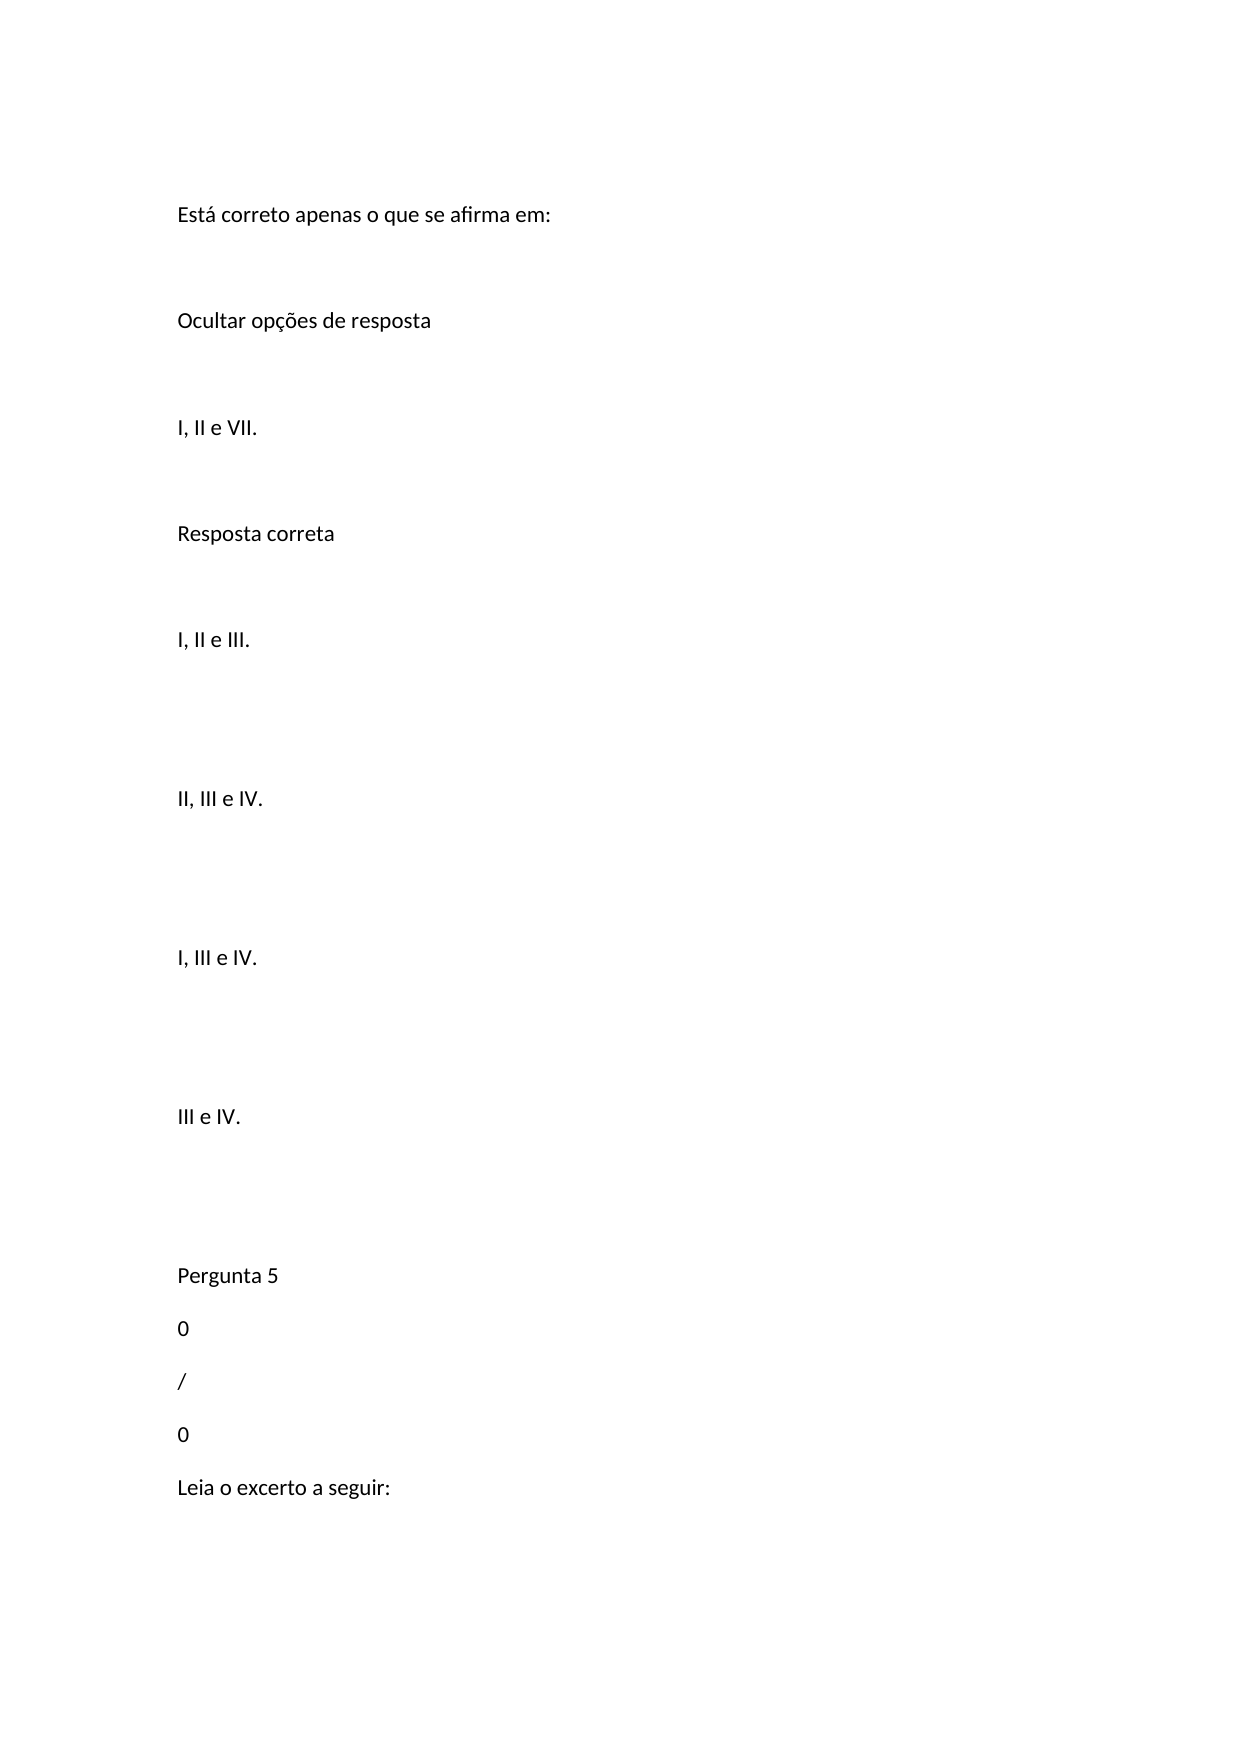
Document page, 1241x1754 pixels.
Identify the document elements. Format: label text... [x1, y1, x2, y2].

text 0 [177, 1420, 1063, 1448]
text Leia o excerto a seguir: [177, 1473, 1063, 1501]
text Pergunta 5 [177, 1261, 1063, 1289]
text 0 [177, 1314, 1063, 1342]
text I, II e III. [177, 625, 1063, 653]
text III e IV. [177, 1102, 1063, 1130]
text Está correto apenas o que se afirma em: [177, 201, 1063, 229]
text II, III e IV. [177, 784, 1063, 812]
text I, III e IV. [177, 943, 1063, 971]
text / [177, 1367, 1063, 1395]
text I, II e VII. [177, 413, 1063, 441]
text Resposta correta [177, 519, 1063, 547]
text Ocultar opções de resposta [177, 307, 1063, 335]
